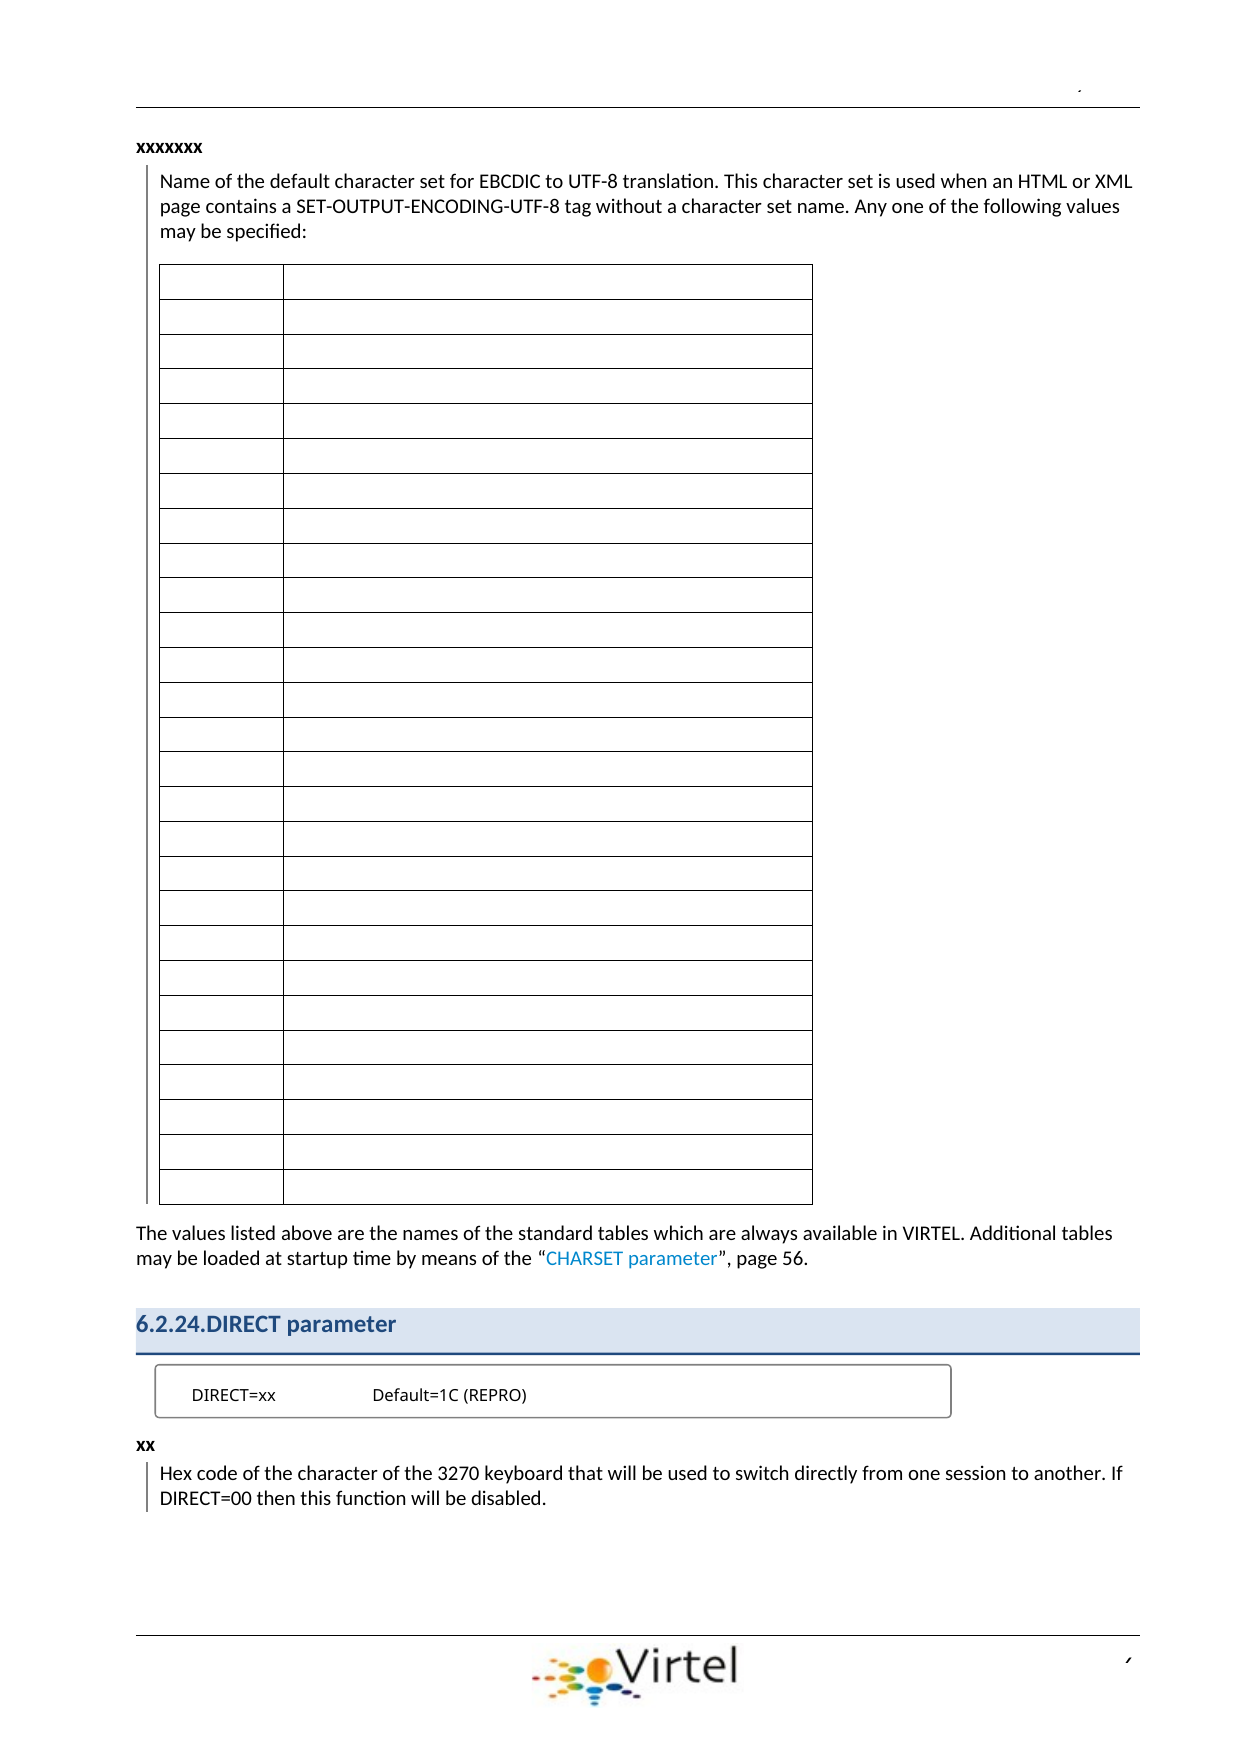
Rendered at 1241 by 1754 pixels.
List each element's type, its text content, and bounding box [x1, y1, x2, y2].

table_cell [160, 926, 283, 960]
table_cell [160, 474, 283, 508]
table_cell [160, 891, 283, 925]
table_cell [284, 822, 812, 856]
table_cell [160, 335, 283, 368]
table_cell [284, 718, 812, 751]
table_cell [160, 300, 283, 333]
table_cell [284, 787, 812, 821]
table_cell [284, 1170, 812, 1203]
table_cell [160, 1031, 283, 1064]
table_cell [160, 787, 283, 821]
picture [531, 1643, 744, 1708]
table_cell [160, 439, 283, 473]
table_cell [160, 996, 283, 1029]
table_cell [160, 648, 283, 682]
text The values listed above are the names of the standard tables which are always available in VIRTEL. Additional tables may be loaded at startup time by means of the “CHARSET parameter”, page 56. [136, 1220, 1117, 1270]
table_cell [284, 926, 812, 960]
table_cell [284, 474, 812, 508]
table_cell [160, 613, 283, 647]
table_cell [160, 1170, 283, 1203]
table_cell [284, 1135, 812, 1169]
table_cell [160, 578, 283, 612]
table_cell [160, 752, 283, 786]
table_cell [284, 891, 812, 925]
table_cell [284, 996, 812, 1029]
table_cell [284, 1031, 812, 1064]
table_cell [284, 683, 812, 716]
table_cell [284, 335, 812, 368]
table_header [284, 265, 812, 299]
table_cell [284, 857, 812, 890]
table_cell [284, 544, 812, 577]
table_cell [160, 544, 283, 577]
table_cell [284, 648, 812, 682]
subtitle xx [136, 1431, 1141, 1457]
table_cell [160, 683, 283, 716]
table_cell [160, 369, 283, 403]
table_cell [160, 961, 283, 995]
table_cell [160, 718, 283, 751]
table_cell [160, 404, 283, 438]
table_cell [160, 1100, 283, 1134]
table_cell [160, 1135, 283, 1169]
table_cell [160, 509, 283, 542]
subtitle xxxxxxx [136, 133, 1141, 159]
table_cell [284, 404, 812, 438]
table_cell [284, 509, 812, 542]
table_cell [284, 752, 812, 786]
table_cell [284, 1065, 812, 1099]
text Name of the default character set for EBCDIC to UTF-8 translation. This character set is used when an HTML or XML page contains a SET-OUTPUT-ENCODING-UTF-8 tag without a character set name. Any one of the following values may be specified: [159, 169, 1141, 244]
table_cell [160, 822, 283, 856]
table_cell [284, 578, 812, 612]
table_cell [284, 369, 812, 403]
table_cell [284, 613, 812, 647]
text Hex code of the character of the 3270 keyboard that will be used to switch directly from one session to another. If DIRECT=00 then this function will be disabled. [159, 1460, 1141, 1510]
table_cell [284, 1100, 812, 1134]
table_cell [160, 857, 283, 890]
table_cell [284, 439, 812, 473]
table_cell [284, 300, 812, 333]
table_header [160, 265, 283, 299]
table_cell [160, 1065, 283, 1099]
table_cell [284, 961, 812, 995]
